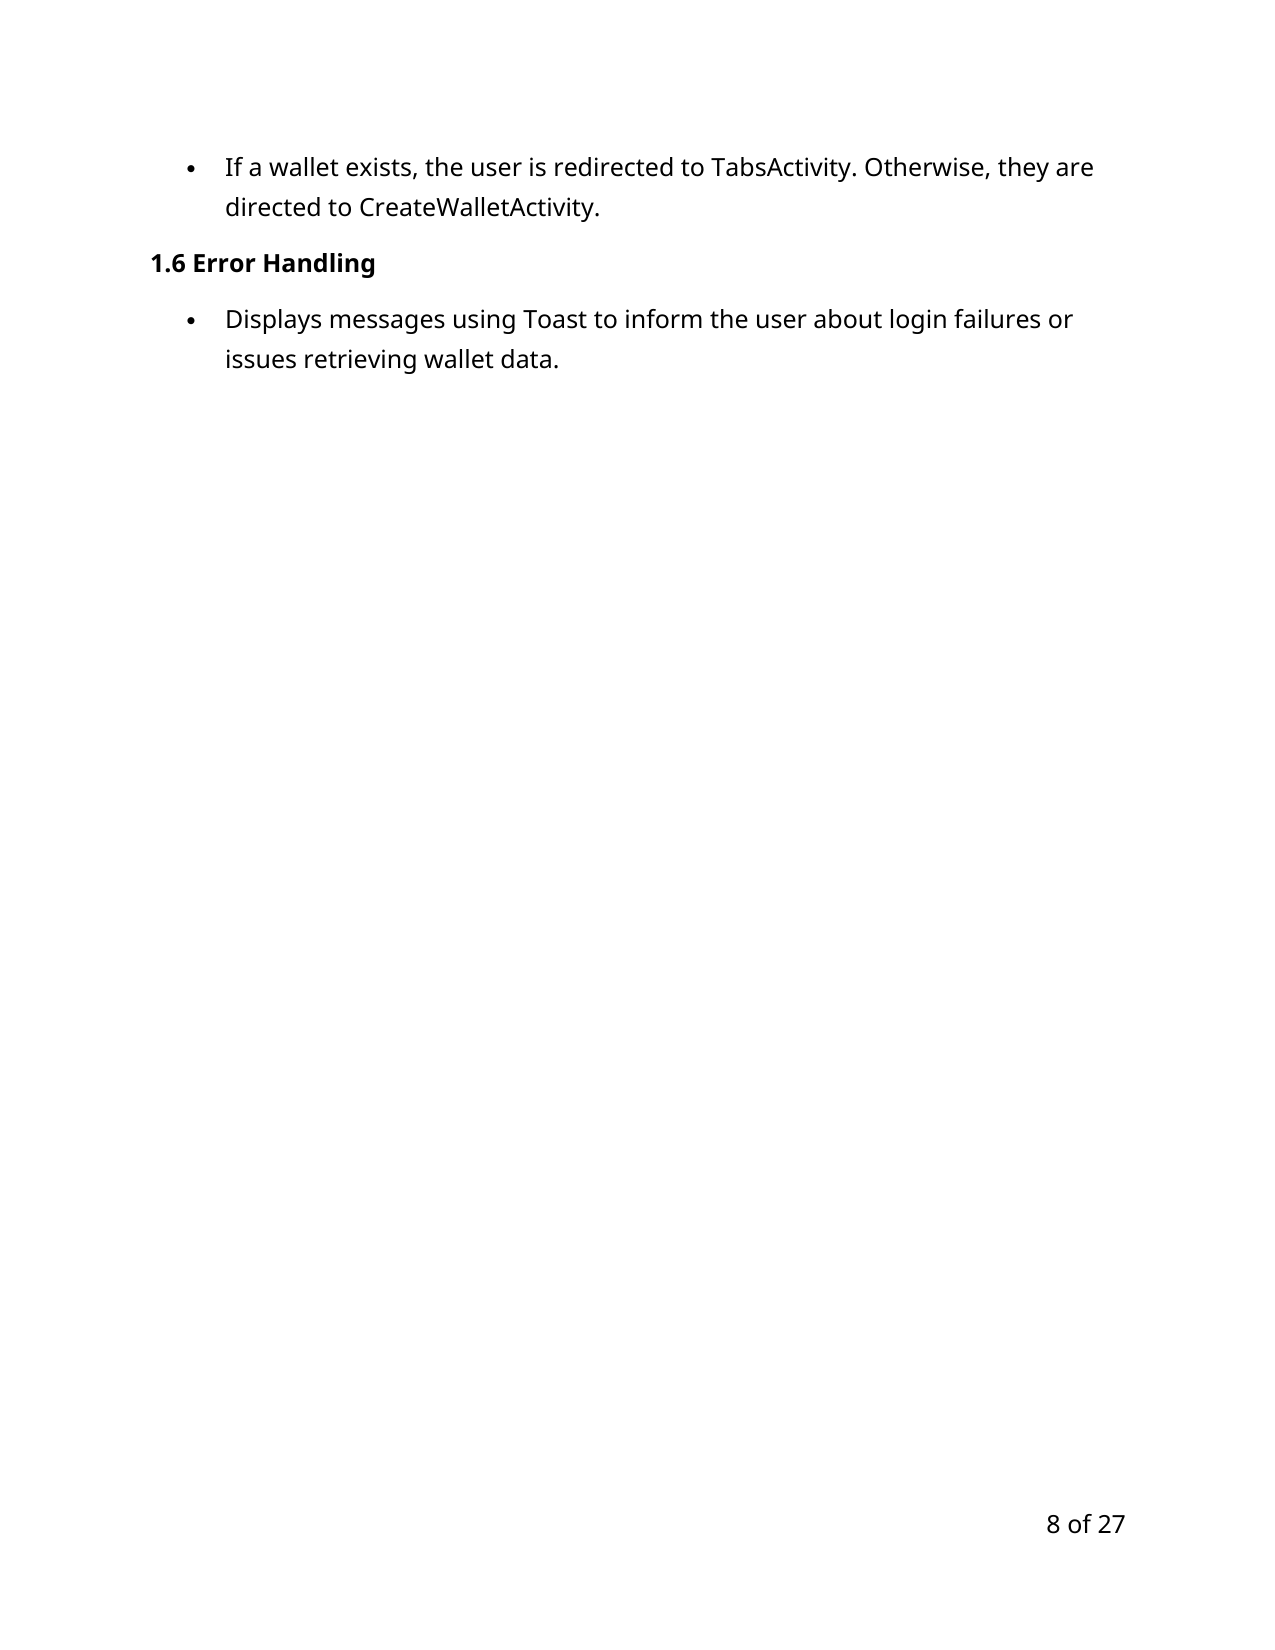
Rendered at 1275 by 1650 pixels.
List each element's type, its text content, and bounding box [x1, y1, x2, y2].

text 1.6 Error Handling [150, 246, 1125, 280]
list If a wallet exists, the user is redirected to TabsActivity. Otherwise, they are directed to CreateWalletActivity. [187, 150, 1125, 223]
list Displays messages using Toast to inform the user about login failures or issues retrieving wallet data. [187, 302, 1125, 375]
